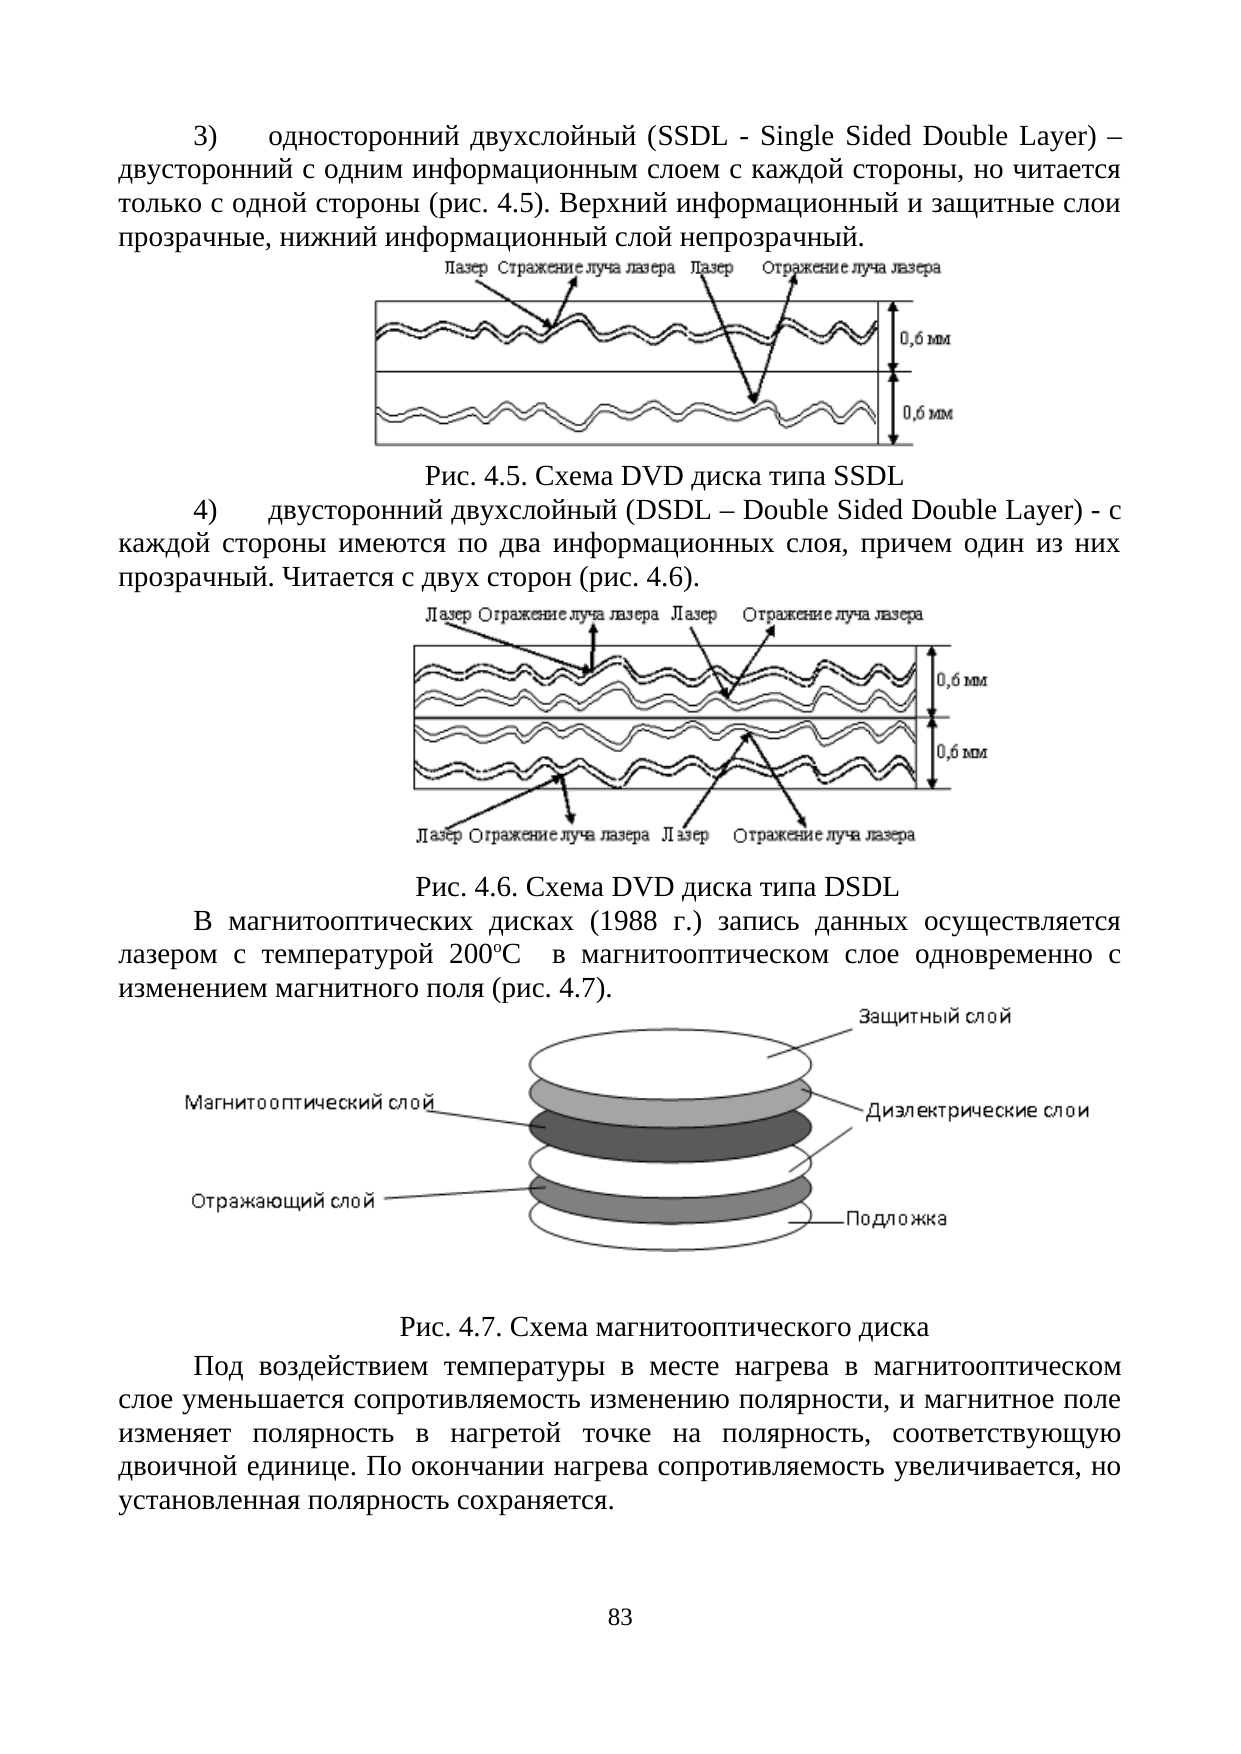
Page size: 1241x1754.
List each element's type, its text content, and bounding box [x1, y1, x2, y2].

text Рис. 4.5. Схема DVD диска типа SSDL [118, 458, 1122, 492]
text Рис. 4.7. Схема магнитооптического диска [118, 1309, 1122, 1343]
picture [206, 252, 995, 459]
text В магнитооптических дисках (1988 г.) запись данных осуществляется лазером с температурой 200оС в магнитооптическом слое одновременно с изменением магнитного поля (рис. 4.7). [118, 903, 1122, 1003]
picture [252, 592, 1077, 865]
text Под воздействием температуры в месте нагрева в магнитооптическом слое уменьшается сопротивляемость изменению полярности, и магнитное поле изменяет полярность в нагретой точке на полярность, соответствующую двоичной единице. По окончании нагрева сопротивляемость увеличивается, но установленная полярность сохраняется. [118, 1348, 1122, 1516]
list односторонний двухслойный (SSDL - Single Sided Double Layer) – двусторонний с одним информационным слоем с каждой стороны, но читается только с одной стороны (рис. 4.5). Верхний информационный и защитные слои прозрачные, нижний информационный слой непрозрачный. [118, 118, 1122, 252]
picture [155, 1003, 1148, 1252]
list двусторонний двухслойный (DSDL – Double Sided Double Layer) - с каждой стороны имеются по два информационных слоя, причем один из них прозрачный. Читается с двух сторон (рис. 4.6). [118, 492, 1122, 593]
text Рис. 4.6. Схема DVD диска типа DSDL [118, 869, 1122, 903]
